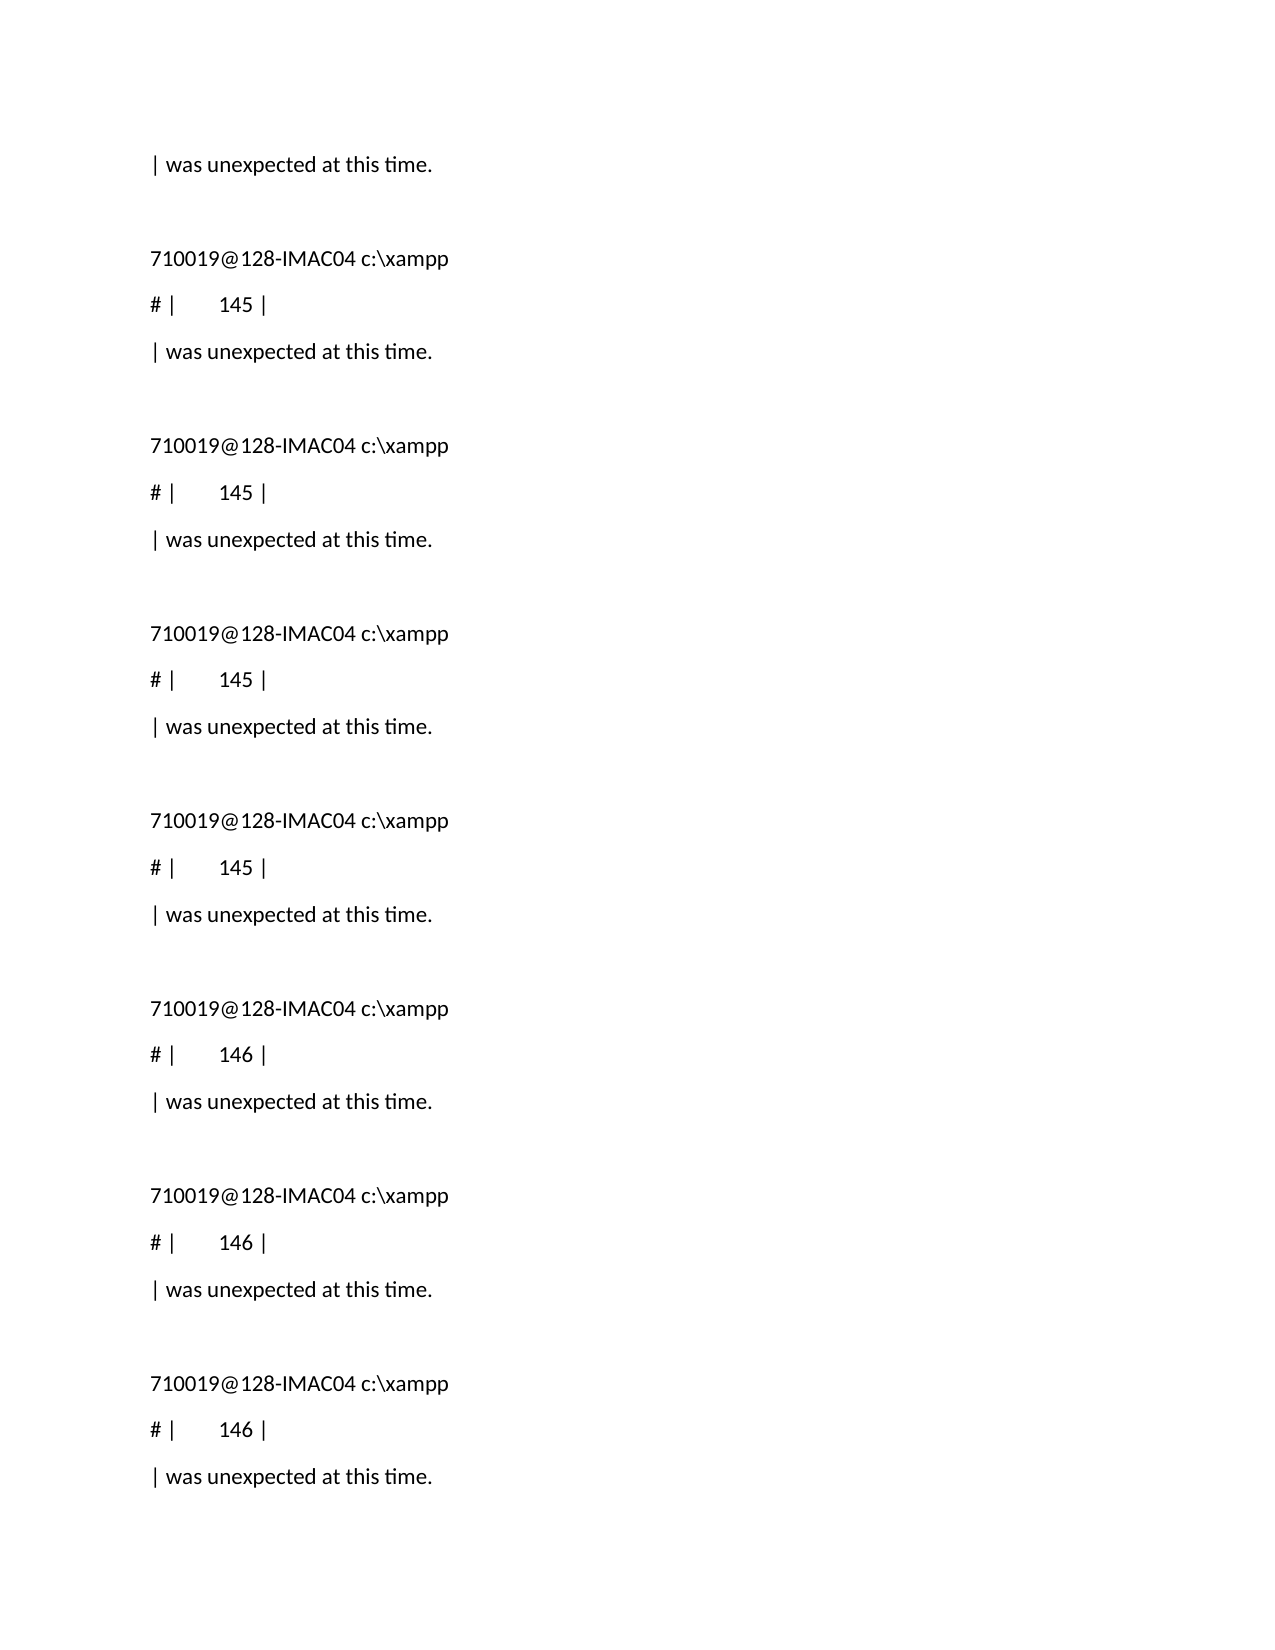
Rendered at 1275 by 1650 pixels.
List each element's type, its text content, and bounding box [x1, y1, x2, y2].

text # | 145 | [150, 478, 1125, 506]
text | was unexpected at this time. [150, 1275, 1125, 1303]
text 710019@128-IMAC04 c:\xampp [150, 244, 1125, 272]
text | was unexpected at this time. [150, 1087, 1125, 1116]
text 710019@128-IMAC04 c:\xampp [150, 994, 1125, 1022]
text 710019@128-IMAC04 c:\xampp [150, 431, 1125, 459]
text | was unexpected at this time. [150, 712, 1125, 741]
text | was unexpected at this time. [150, 525, 1125, 553]
text # | 145 | [150, 853, 1125, 881]
text 710019@128-IMAC04 c:\xampp [150, 806, 1125, 834]
text 710019@128-IMAC04 c:\xampp [150, 1369, 1125, 1397]
text | was unexpected at this time. [150, 900, 1125, 928]
text | was unexpected at this time. [150, 337, 1125, 366]
text | was unexpected at this time. [150, 150, 1125, 178]
text 710019@128-IMAC04 c:\xampp [150, 619, 1125, 647]
text # | 146 | [150, 1228, 1125, 1256]
text # | 146 | [150, 1041, 1125, 1069]
text # | 145 | [150, 666, 1125, 694]
text # | 146 | [150, 1416, 1125, 1444]
text 710019@128-IMAC04 c:\xampp [150, 1181, 1125, 1209]
text # | 145 | [150, 291, 1125, 319]
text | was unexpected at this time. [150, 1462, 1125, 1491]
